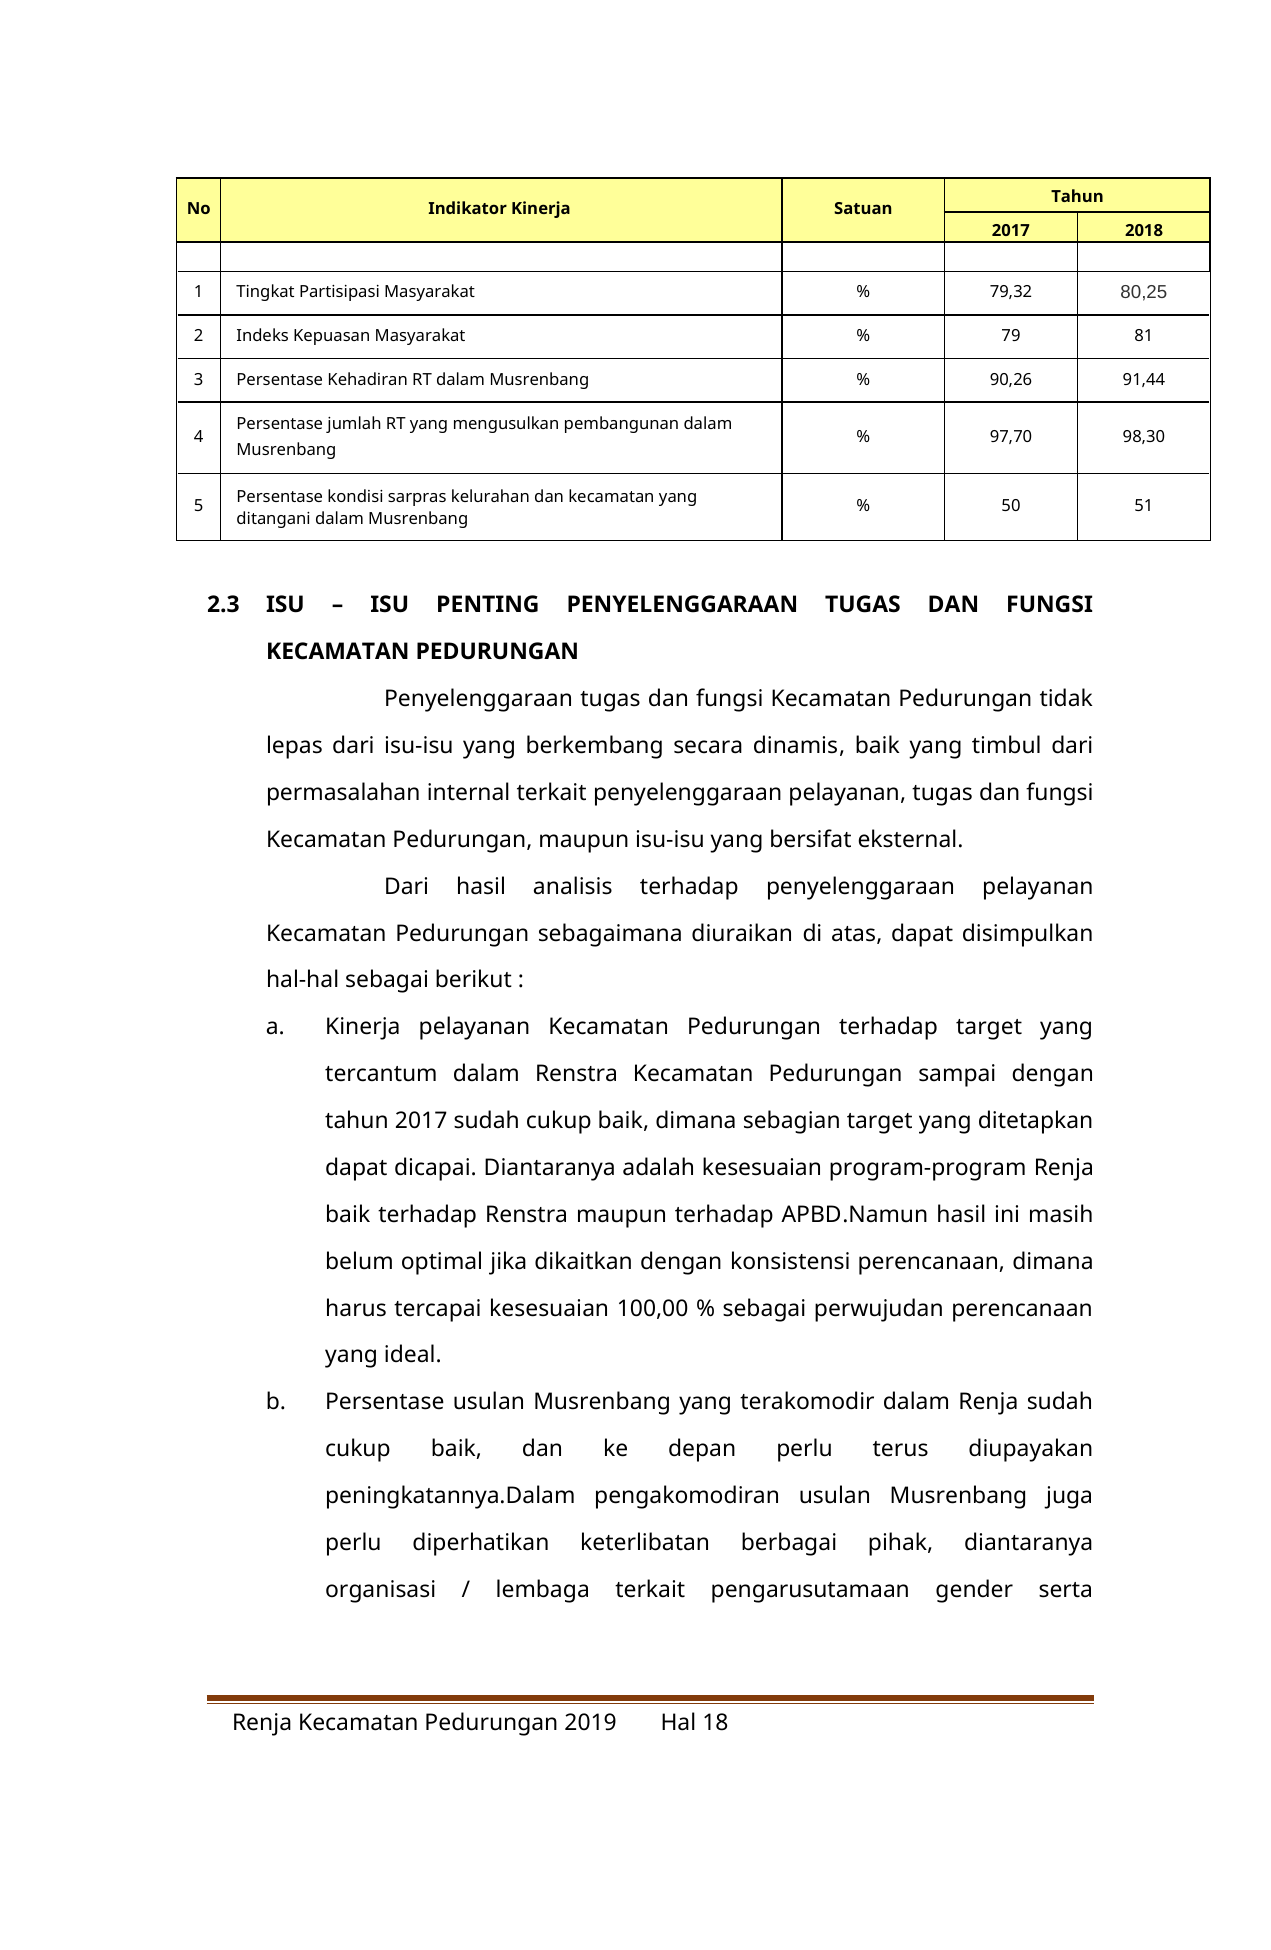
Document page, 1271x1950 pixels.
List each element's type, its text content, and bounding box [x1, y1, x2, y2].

table_cell Indeks Kepuasan Masyarakat [221, 316, 781, 358]
table_cell 79 [945, 316, 1077, 358]
table_cell 98,30 [1078, 401, 1210, 472]
table_cell [1078, 243, 1209, 271]
list Dari hasil analisis terhadap penyelenggaraan pelayanan Kecamatan Pedurungan sebagaimana diuraikan di atas, dapat disimpulkan hal-hal sebagai berikut : [266, 869, 1094, 994]
table_cell 5 [177, 474, 220, 540]
table_cell 2 [177, 315, 220, 358]
table_cell 4 [177, 402, 220, 472]
table_cell [177, 243, 220, 271]
table_cell % [783, 474, 944, 540]
list Kinerja pelayanan Kecamatan Pedurungan terhadap target yang tercantum dalam Renstra Kecamatan Pedurungan sampai dengan tahun 2017 sudah cukup baik, dimana sebagian target yang ditetapkan dapat dicapai. Diantaranya adalah kesesuaian program-program Renja baik terhadap Renstra maupun terhadap APBD.Namun hasil ini masih belum optimal jika dikaitkan dengan konsistensi perencanaan, dimana harus tercapai kesesuaian 100,00 % sebagai perwujudan perencanaan yang ideal. [266, 1010, 1094, 1369]
table_header Indikator Kinerja [221, 179, 781, 241]
table_cell 3 [177, 359, 220, 401]
table_cell [945, 243, 1077, 271]
table_cell 50 [945, 474, 1077, 540]
table_cell 2018 [1078, 213, 1209, 241]
table_cell 1 [177, 272, 220, 314]
table_cell 51 [1078, 473, 1210, 540]
table_header No [177, 179, 220, 241]
table_cell 2017 [945, 213, 1077, 241]
table_cell 79,32 [945, 272, 1077, 314]
table_cell 90,26 [945, 359, 1077, 401]
table_cell 81 [1078, 314, 1210, 358]
text Penyelenggaraan tugas dan fungsi Kecamatan Pedurungan tidak lepas dari isu-isu yang berkembang secara dinamis, baik yang timbul dari permasalahan internal terkait penyelenggaraan pelayanan, tugas dan fungsi Kecamatan Pedurungan, maupun isu-isu yang bersifat eksternal. [266, 682, 1094, 854]
table_cell [783, 243, 944, 271]
list ISU – ISU PENTING PENYELENGGARAAN TUGAS DAN FUNGSI KECAMATAN PEDURUNGAN [207, 588, 1094, 666]
table_cell Persentase jumlah RT yang mengusulkan pembangunan dalam Musrenbang [221, 403, 781, 472]
table_cell Persentase Kehadiran RT dalam Musrenbang [221, 359, 781, 401]
table_cell % [783, 272, 944, 314]
table_cell Tingkat Partisipasi Masyarakat [221, 272, 781, 314]
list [266, 1385, 1094, 1604]
table_cell % [783, 359, 944, 401]
table_cell % [783, 316, 944, 358]
table_cell Persentase kondisi sarpras kelurahan dan kecamatan yang ditangani dalam Musrenbang [221, 474, 781, 540]
table_cell % [783, 403, 944, 472]
table_cell 97,70 [945, 403, 1077, 472]
table_header Tahun [945, 179, 1209, 211]
table_cell 91,44 [1078, 358, 1210, 401]
table_cell 80,25 [1078, 272, 1210, 314]
table_cell [221, 243, 781, 271]
table_header Satuan [783, 179, 944, 241]
